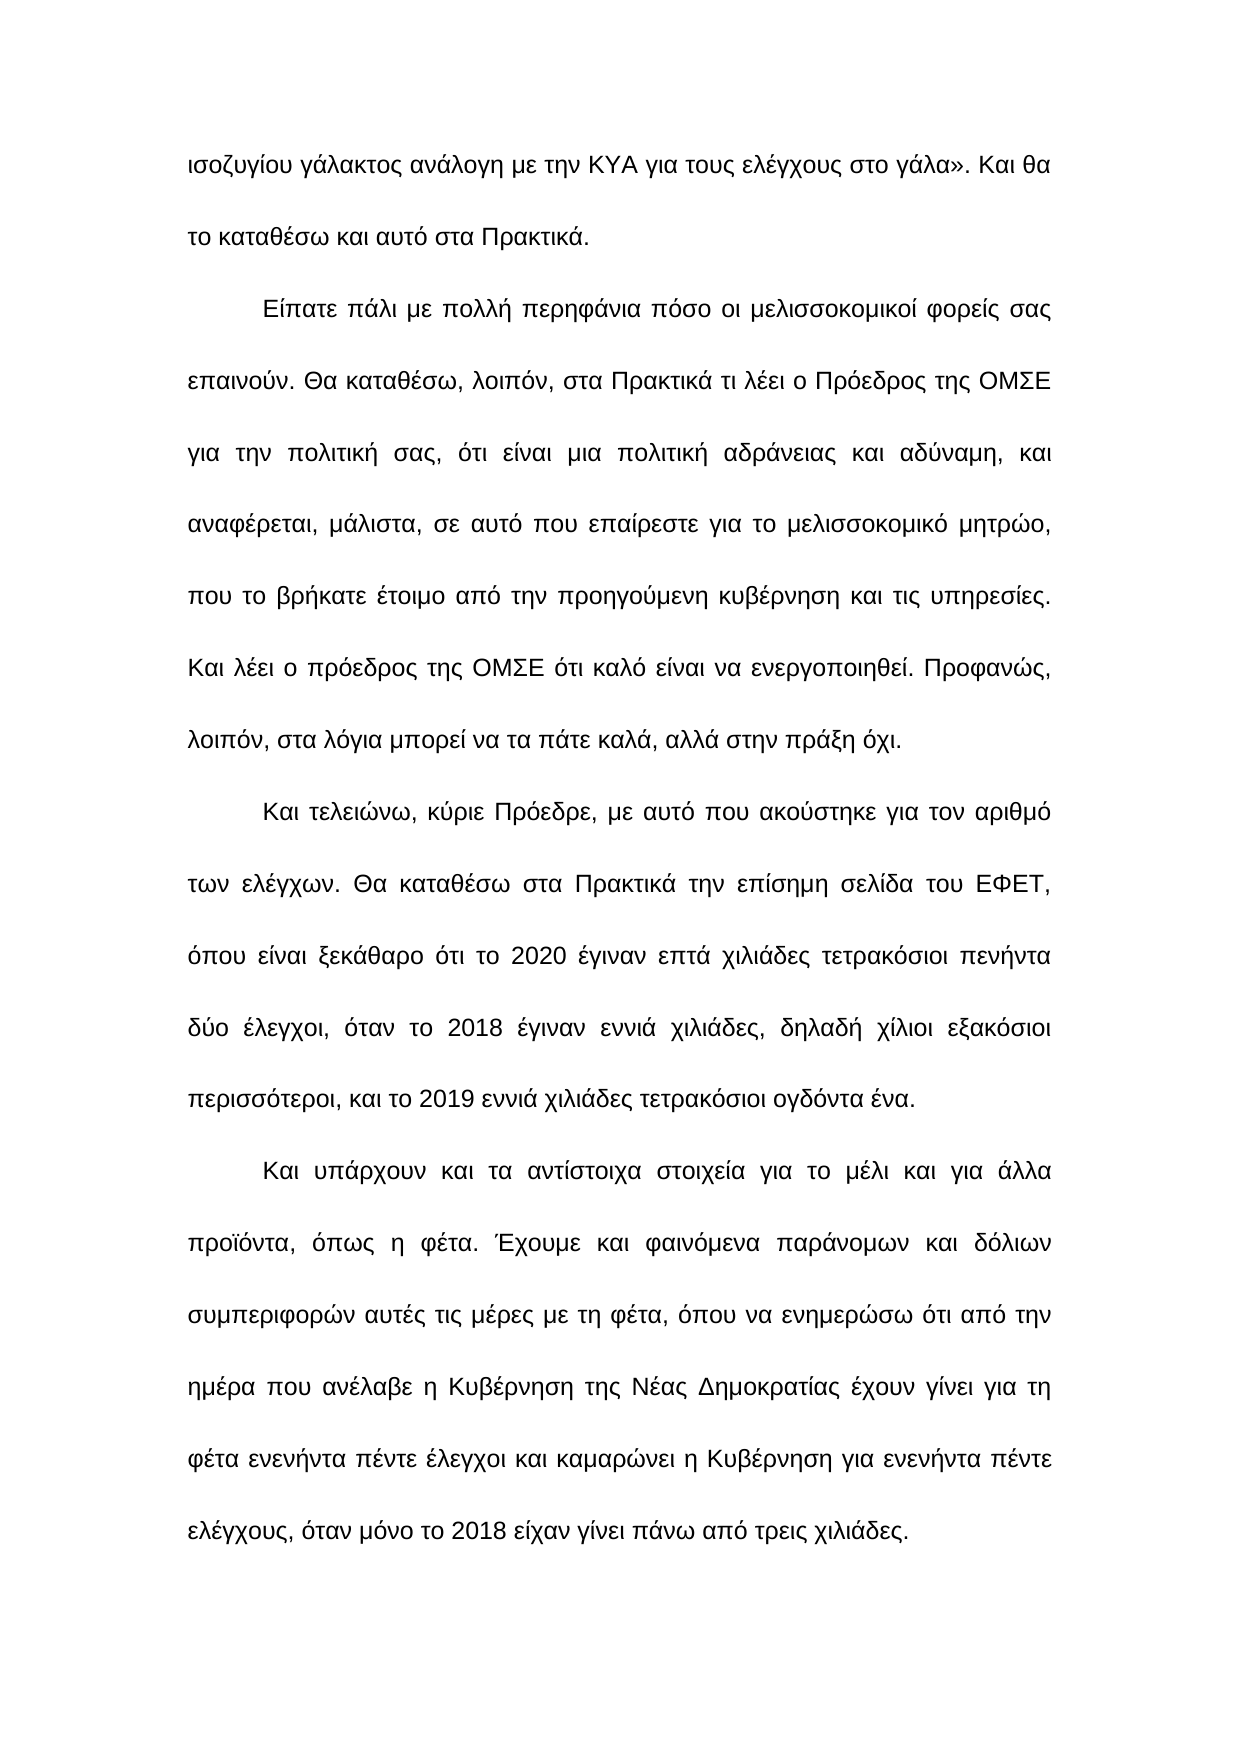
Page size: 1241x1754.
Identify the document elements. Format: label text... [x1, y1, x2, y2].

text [187, 150, 1053, 251]
text Και υπάρχουν και τα αντίστοιχα στοιχεία για το μέλι και για άλλα προϊόντα, όπως η φέτα. Έχουμε και φαινόμενα παράνομων και δόλιων συμπεριφορών αυτές τις μέρες με τη φέτα, όπου να ενημερώσω ότι από την ημέρα που ανέλαβε η Κυβέρνηση της Νέας Δημοκρατίας έχουν γίνει για τη φέτα ενενήντα πέντε έλεγχοι και καμαρώνει η Κυβέρνηση για ενενήντα πέντε ελέγχους, όταν μόνο το 2018 είχαν γίνει πάνω από τρεις χιλιάδες. [187, 1156, 1053, 1544]
text Είπατε πάλι με πολλή περηφάνια πόσο οι μελισσοκομικοί φορείς σας επαινούν. Θα καταθέσω, λοιπόν, στα Πρακτικά τι λέει ο Πρόεδρος της ΟΜΣΕ για την πολιτική σας, ότι είναι μια πολιτική αδράνειας και αδύναμη, και αναφέρεται, μάλιστα, σε αυτό που επαίρεστε για το μελισσοκομικό μητρώο, που το βρήκατε έτοιμο από την προηγούμενη κυβέρνηση και τις υπηρεσίες. Και λέει ο πρόεδρος της ΟΜΣΕ ότι καλό είναι να ενεργοποιηθεί. Προφανώς, λοιπόν, στα λόγια μπορεί να τα πάτε καλά, αλλά στην πράξη όχι. [187, 294, 1053, 754]
text Και τελειώνω, κύριε Πρόεδρε, με αυτό που ακούστηκε για τον αριθμό των ελέγχων. Θα καταθέσω στα Πρακτικά την επίσημη σελίδα του ΕΦΕΤ, όπου είναι ξεκάθαρο ότι το 2020 έγιναν επτά χιλιάδες τετρακόσιοι πενήντα δύο έλεγχοι, όταν το 2018 έγιναν εννιά χιλιάδες, δηλαδή χίλιοι εξακόσιοι περισσότεροι, και το 2019 εννιά χιλιάδες τετρακόσιοι ογδόντα ένα. [187, 797, 1053, 1113]
